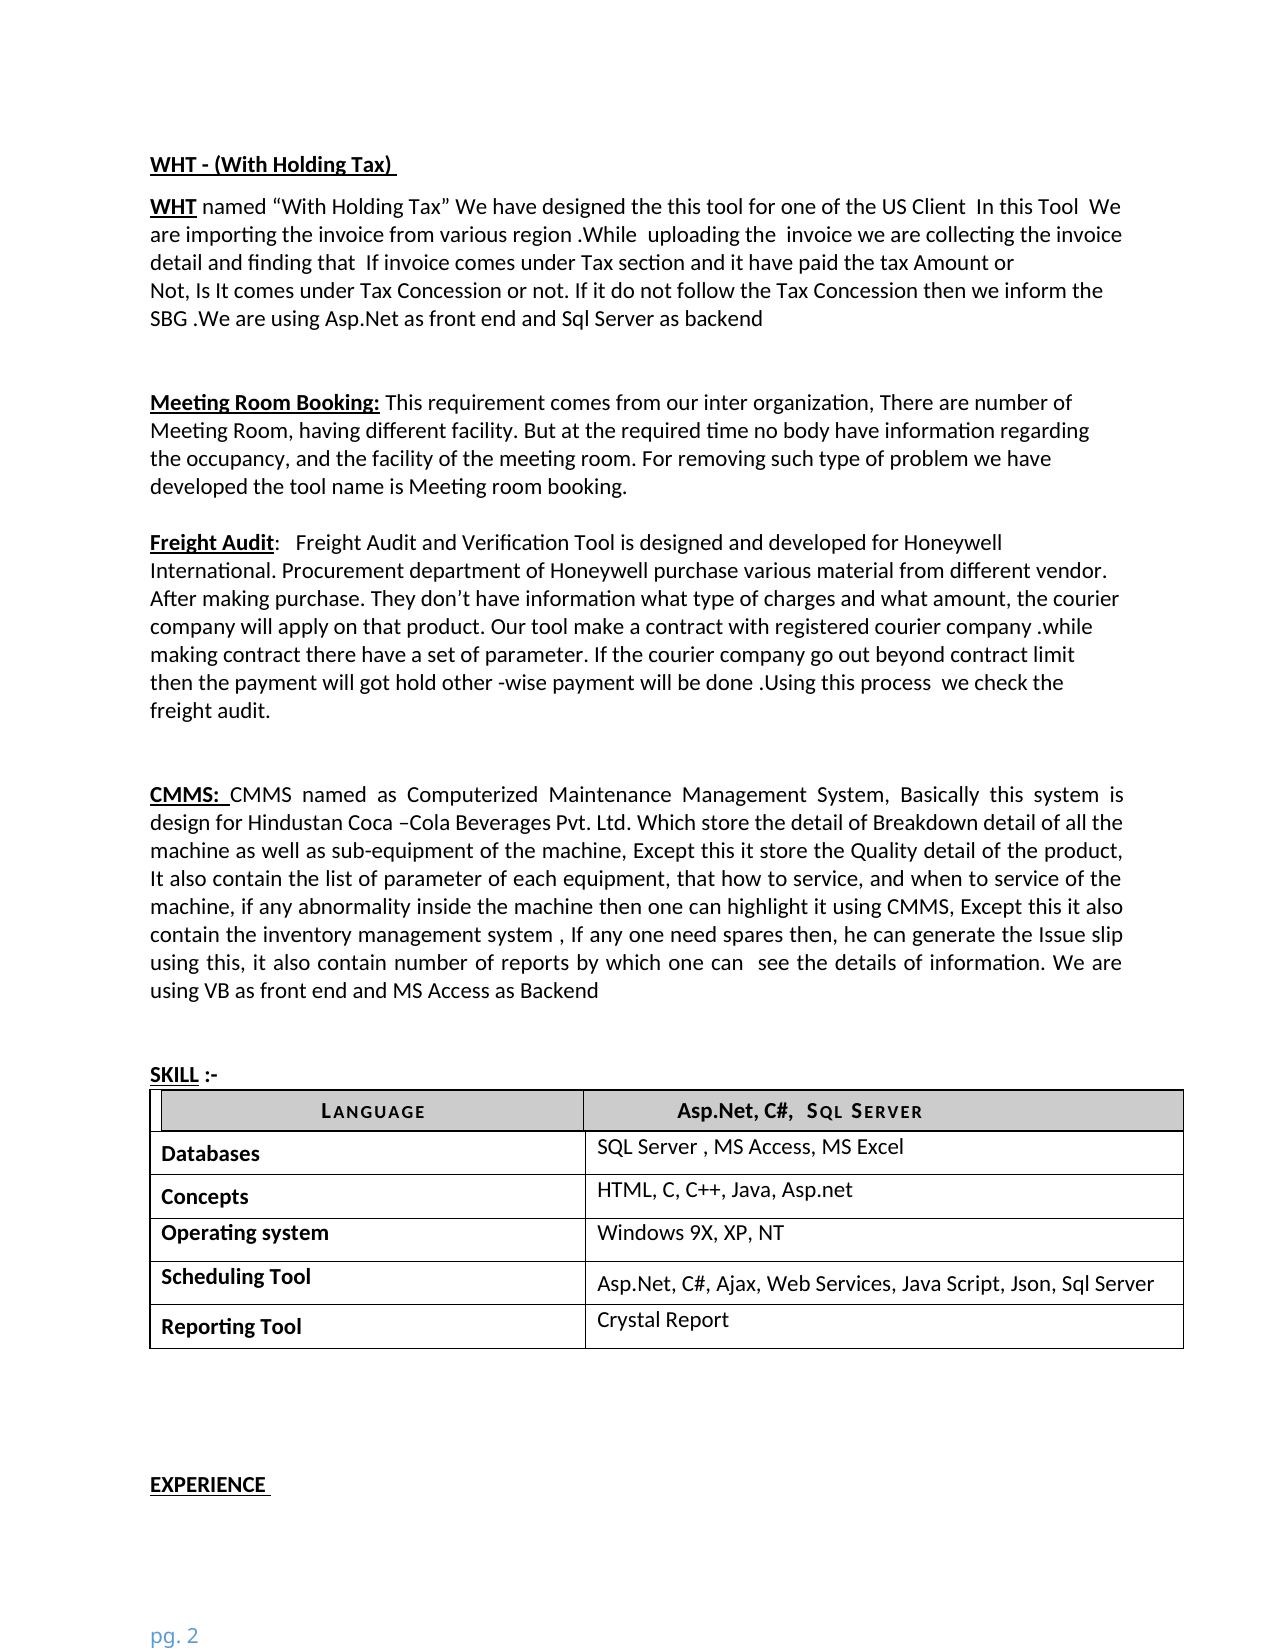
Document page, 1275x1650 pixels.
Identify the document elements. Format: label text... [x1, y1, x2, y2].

table_cell Operating system [151, 1219, 585, 1261]
table_cell Scheduling Tool [151, 1262, 585, 1304]
text CMMS: CMMS named as Computerized Maintenance Management System, Basically this system is design for Hindustan Coca –Cola Beverages Pvt. Ltd. Which store the detail of Breakdown detail of all the machine as well as sub-equipment of the machine, Except this it store the Quality detail of the product, It also contain the list of parameter of each equipment, that how to service, and when to service of the machine, if any abnormality inside the machine then one can highlight it using CMMS, Except this it also contain the inventory management system , If any one need spares then, he can generate the Issue slip using this, it also contain number of reports by which one can see the details of information. We are using VB as front end and MS Access as Backend [150, 780, 1125, 1004]
table_cell Reporting Tool [151, 1305, 585, 1347]
table_cell SQL Server , MS Access, MS Excel [586, 1132, 1183, 1174]
table_header [151, 1090, 161, 1131]
text Meeting Room Booking: This requirement comes from our inter organization, There are number of Meeting Room, having different facility. But at the required time no body have information regarding the occupancy, and the facility of the meeting room. For removing such type of problem we have developed the tool name is Meeting room booking. [150, 388, 1125, 500]
text WHT - (With Holding Tax) [150, 150, 1125, 178]
text EXPERIENCE [150, 1471, 1125, 1499]
table_cell Concepts [151, 1175, 585, 1217]
table_cell Asp.Net, C#, Ajax, Web Services, Java Script, Json, Sql Server [586, 1262, 1183, 1304]
text Freight Audit: Freight Audit and Verification Tool is designed and developed for Honeywell International. Procurement department of Honeywell purchase various material from different vendor. After making purchase. They don’t have information what type of charges and what amount, the courier company will apply on that product. Our tool make a contract with registered courier company .while making contract there have a set of parameter. If the courier company go out beyond contract limit then the payment will got hold other -wise payment will be done .Using this process we check the freight audit. [150, 528, 1125, 724]
table_cell HTML, C, C++, Java, Asp.net [586, 1175, 1183, 1217]
text Not, Is It comes under Tax Concession or not. If it do not follow the Tax Concession then we inform the SBG .We are using Asp.Net as front end and Sql Server as backend [150, 276, 1125, 332]
table_cell Crystal Report [586, 1305, 1183, 1347]
table_cell Databases [151, 1132, 585, 1174]
subtitle SKILL :- [150, 1061, 1125, 1089]
text WHT named “With Holding Tax” We have designed the this tool for one of the US Client In this Tool We are importing the invoice from various region .While uploading the invoice we are collecting the invoice detail and finding that If invoice comes under Tax section and it have paid the tax Amount or [150, 192, 1125, 276]
table_cell Windows 9X, XP, NT [586, 1219, 1183, 1261]
